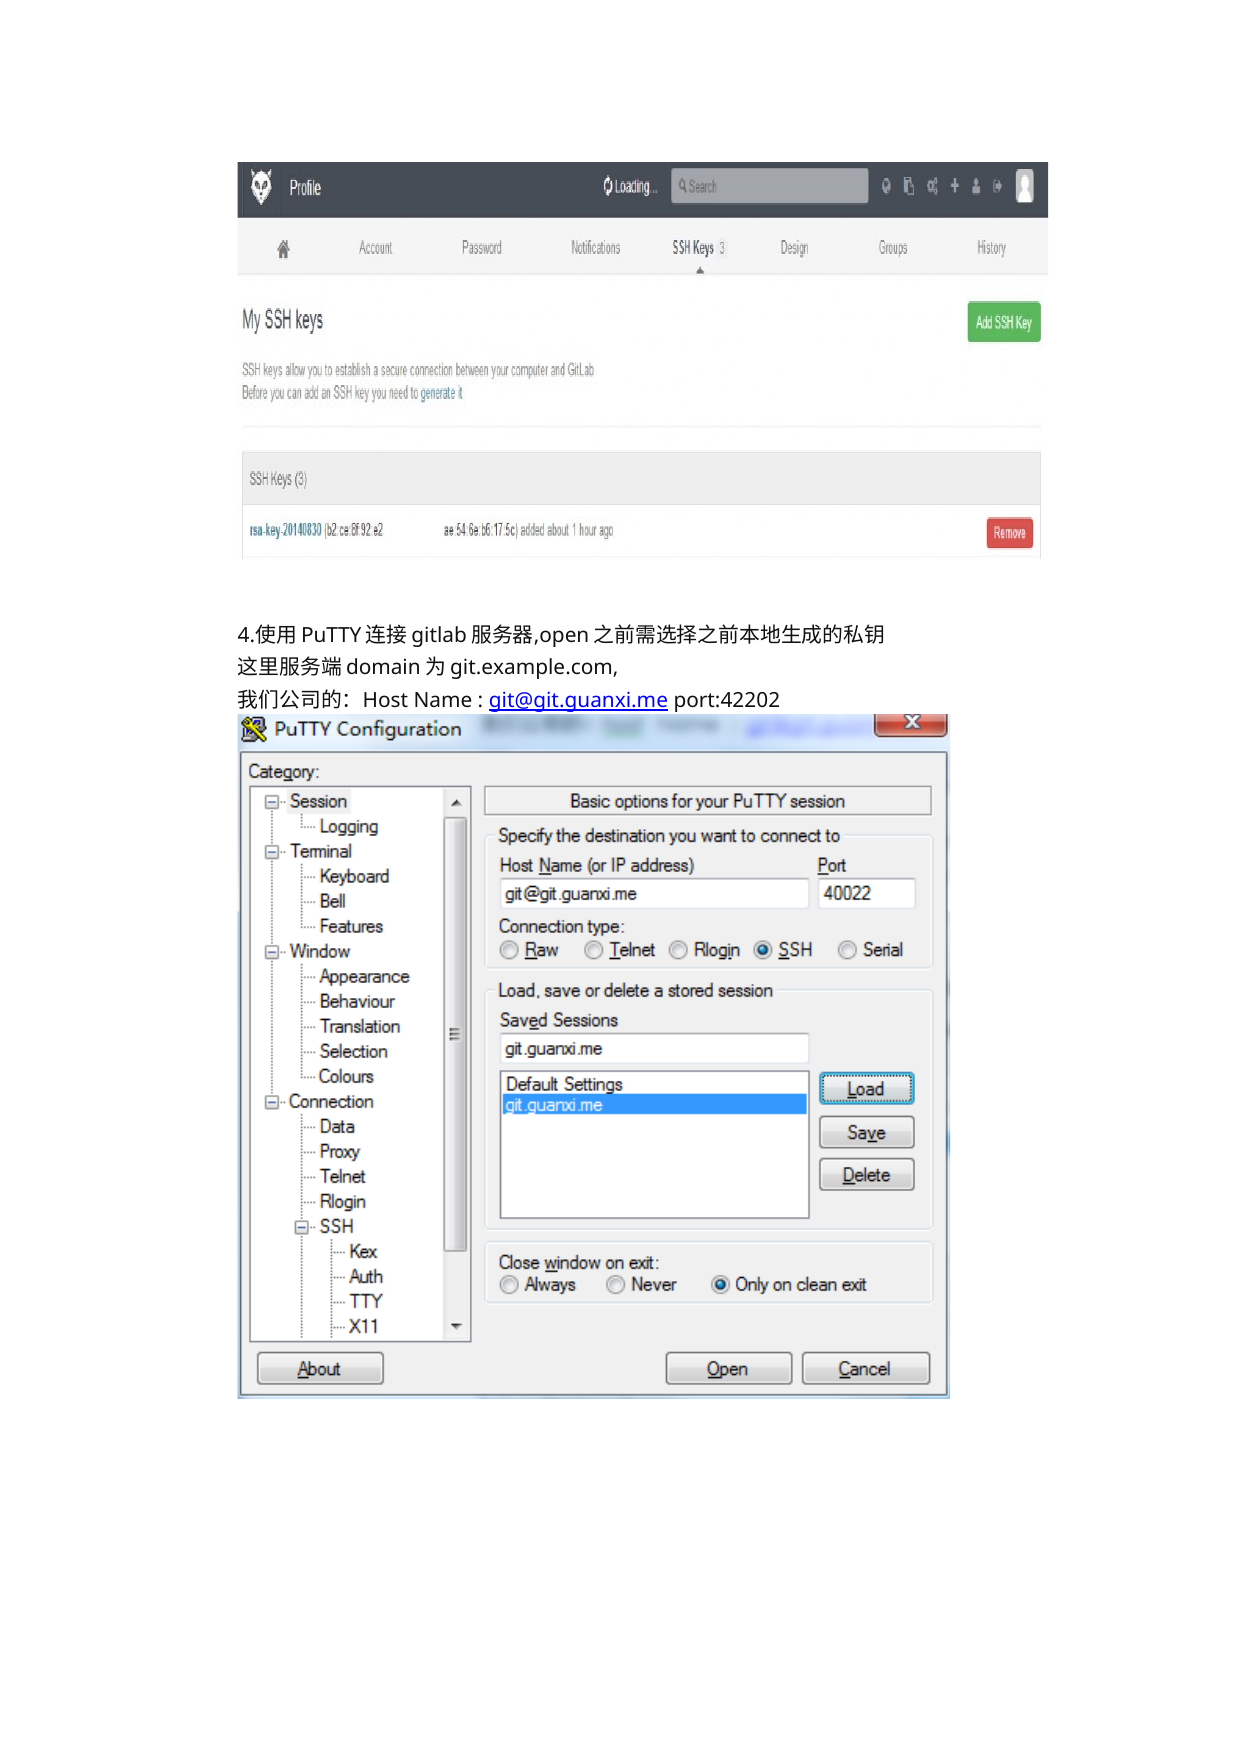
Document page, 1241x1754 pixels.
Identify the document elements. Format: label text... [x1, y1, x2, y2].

picture [237, 714, 951, 1399]
text 这里服务端domain为git.example.com, [187, 649, 1053, 682]
text 我们公司的：Host Name : git@git.guanxi.me port:42202 [187, 682, 1053, 714]
picture [237, 162, 1049, 559]
text 4.使用PuTTY连接gitlab服务器,open之前需选择之前本地生成的私钥 [187, 617, 1053, 649]
